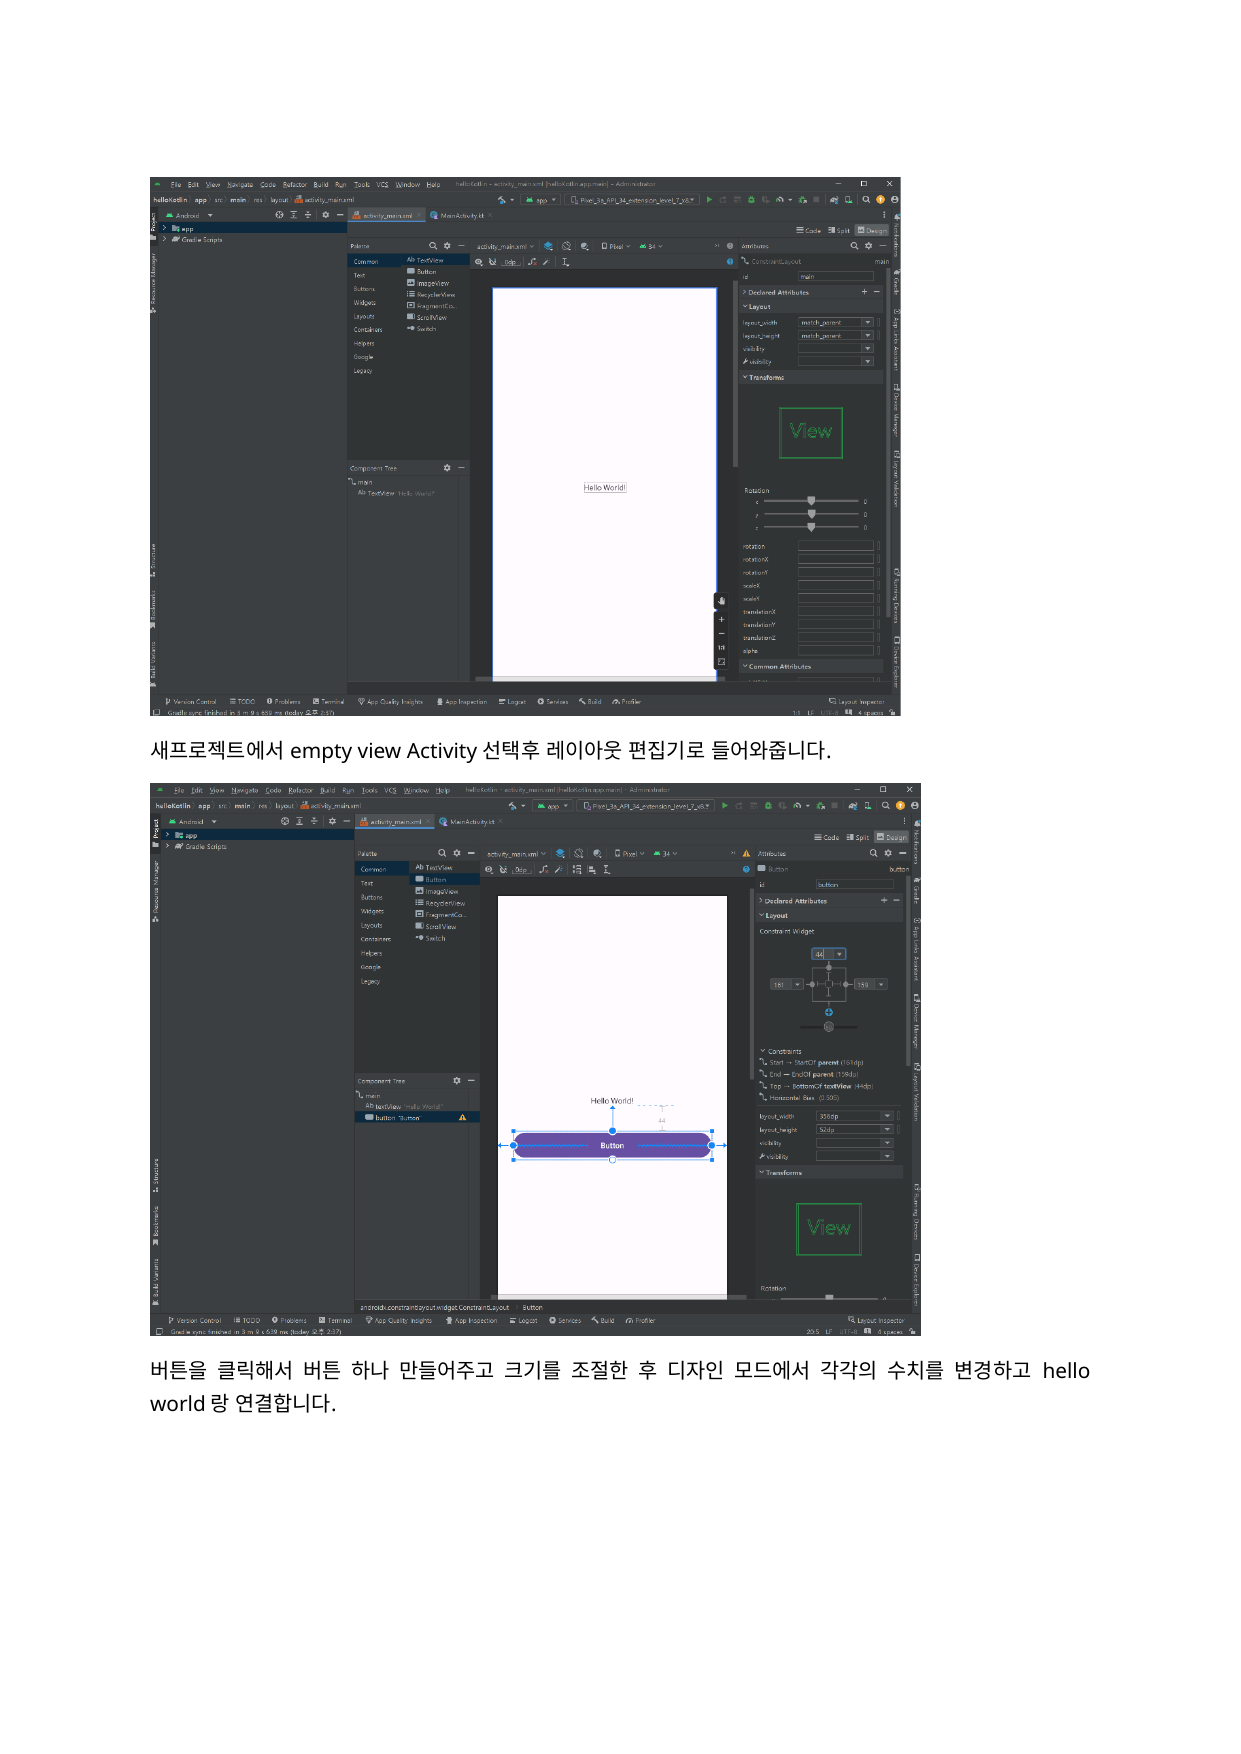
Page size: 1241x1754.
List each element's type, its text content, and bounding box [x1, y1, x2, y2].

picture [150, 177, 901, 716]
text 새프로젝트에서 empty view Activity 선택후 레이아웃 편집기로 들어와줍니다. [150, 734, 1090, 765]
text 버튼을 클릭해서 버튼 하나 만들어주고 크기를 조절한 후 디자인 모드에서 각각의 수치를 변경하고 hello world랑 연결합니다. [150, 1354, 1090, 1417]
picture [150, 783, 921, 1336]
